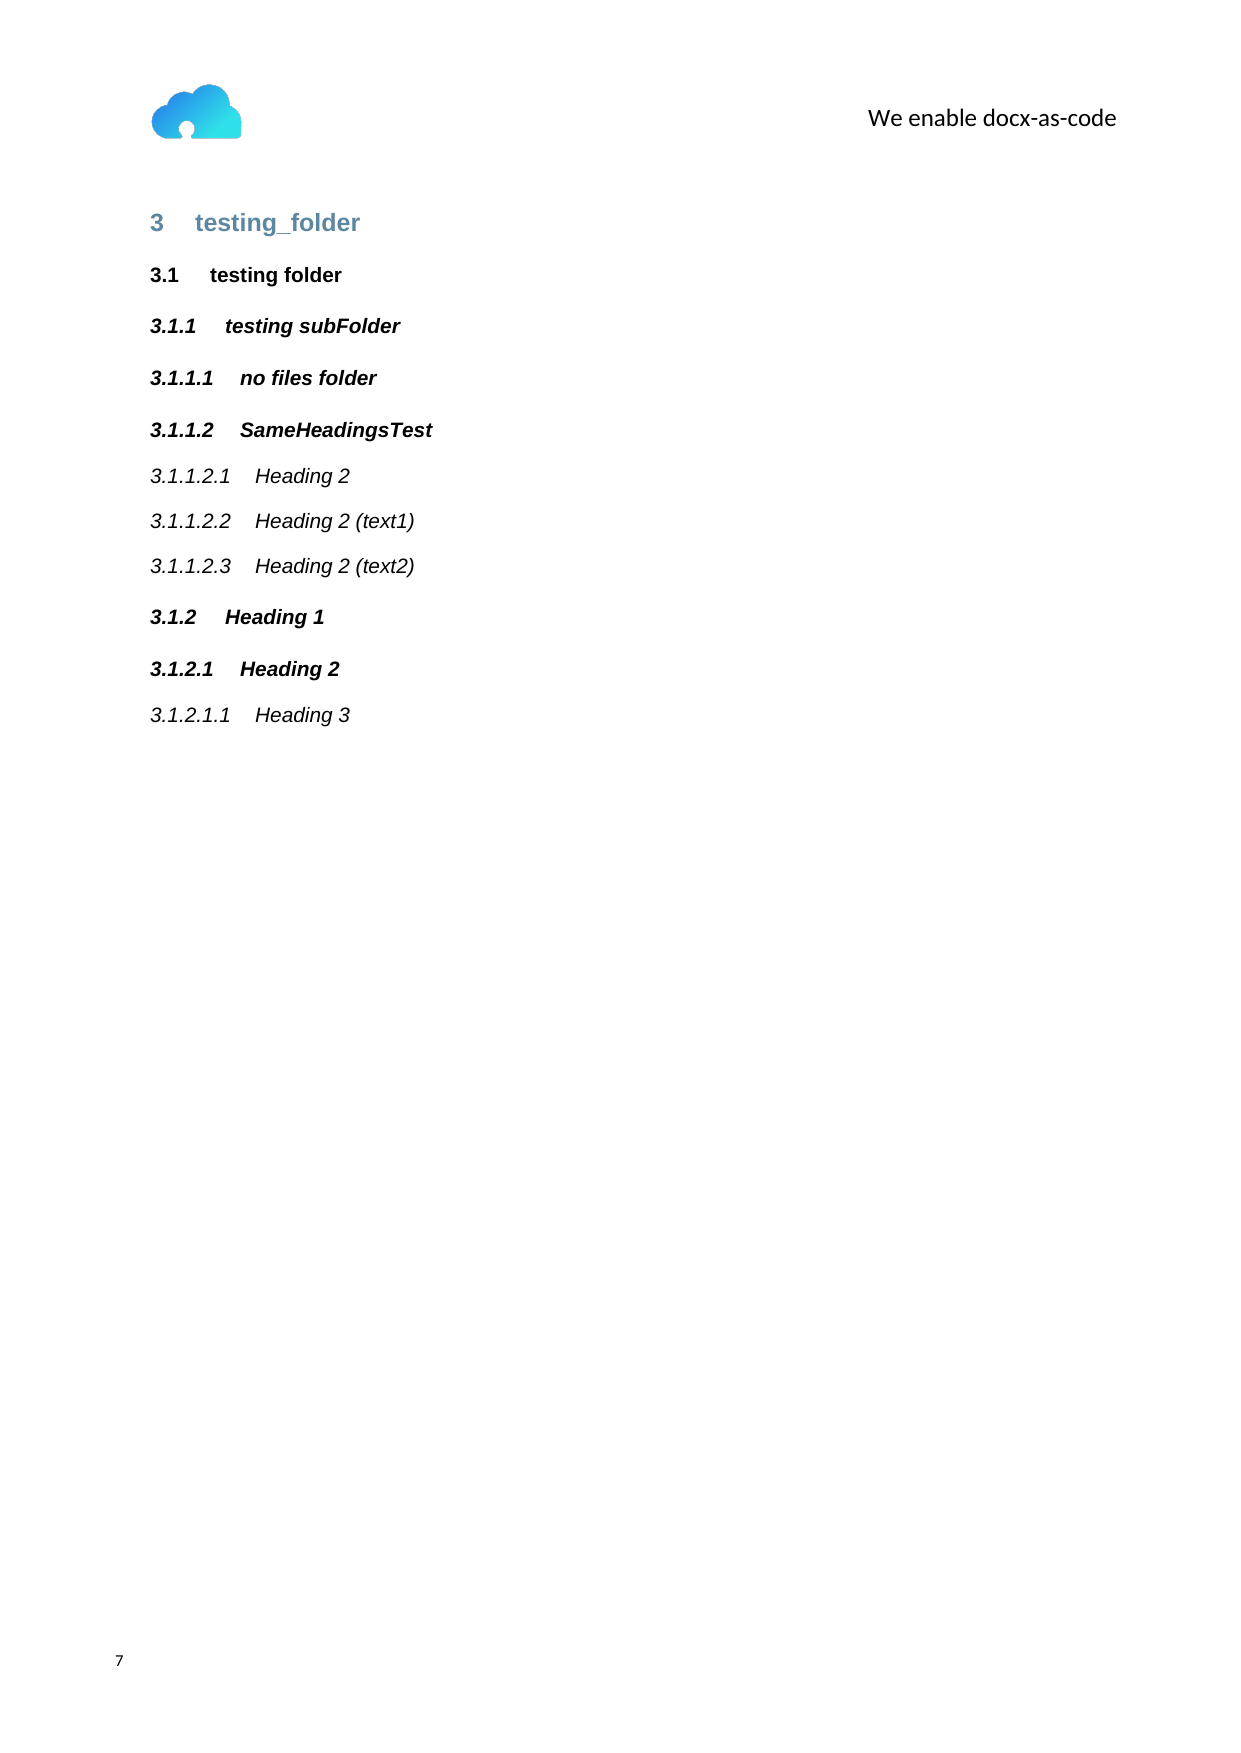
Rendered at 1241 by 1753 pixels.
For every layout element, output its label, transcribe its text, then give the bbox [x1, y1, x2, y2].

subtitle Heading 2 (text1) [150, 509, 1090, 533]
picture [150, 73, 243, 153]
subtitle Heading 2 [150, 464, 1090, 488]
subtitle Heading 2 [150, 655, 1090, 682]
subtitle testing_folder [150, 208, 1090, 237]
subtitle SameHeadingsTest [150, 416, 1090, 443]
subtitle Heading 1 [150, 603, 1090, 630]
subtitle Heading 2 (text2) [150, 554, 1090, 578]
subtitle testing folder [150, 262, 1090, 287]
subtitle Heading 3 [150, 703, 1090, 727]
subtitle no files folder [150, 364, 1090, 391]
subtitle testing subFolder [150, 312, 1090, 339]
